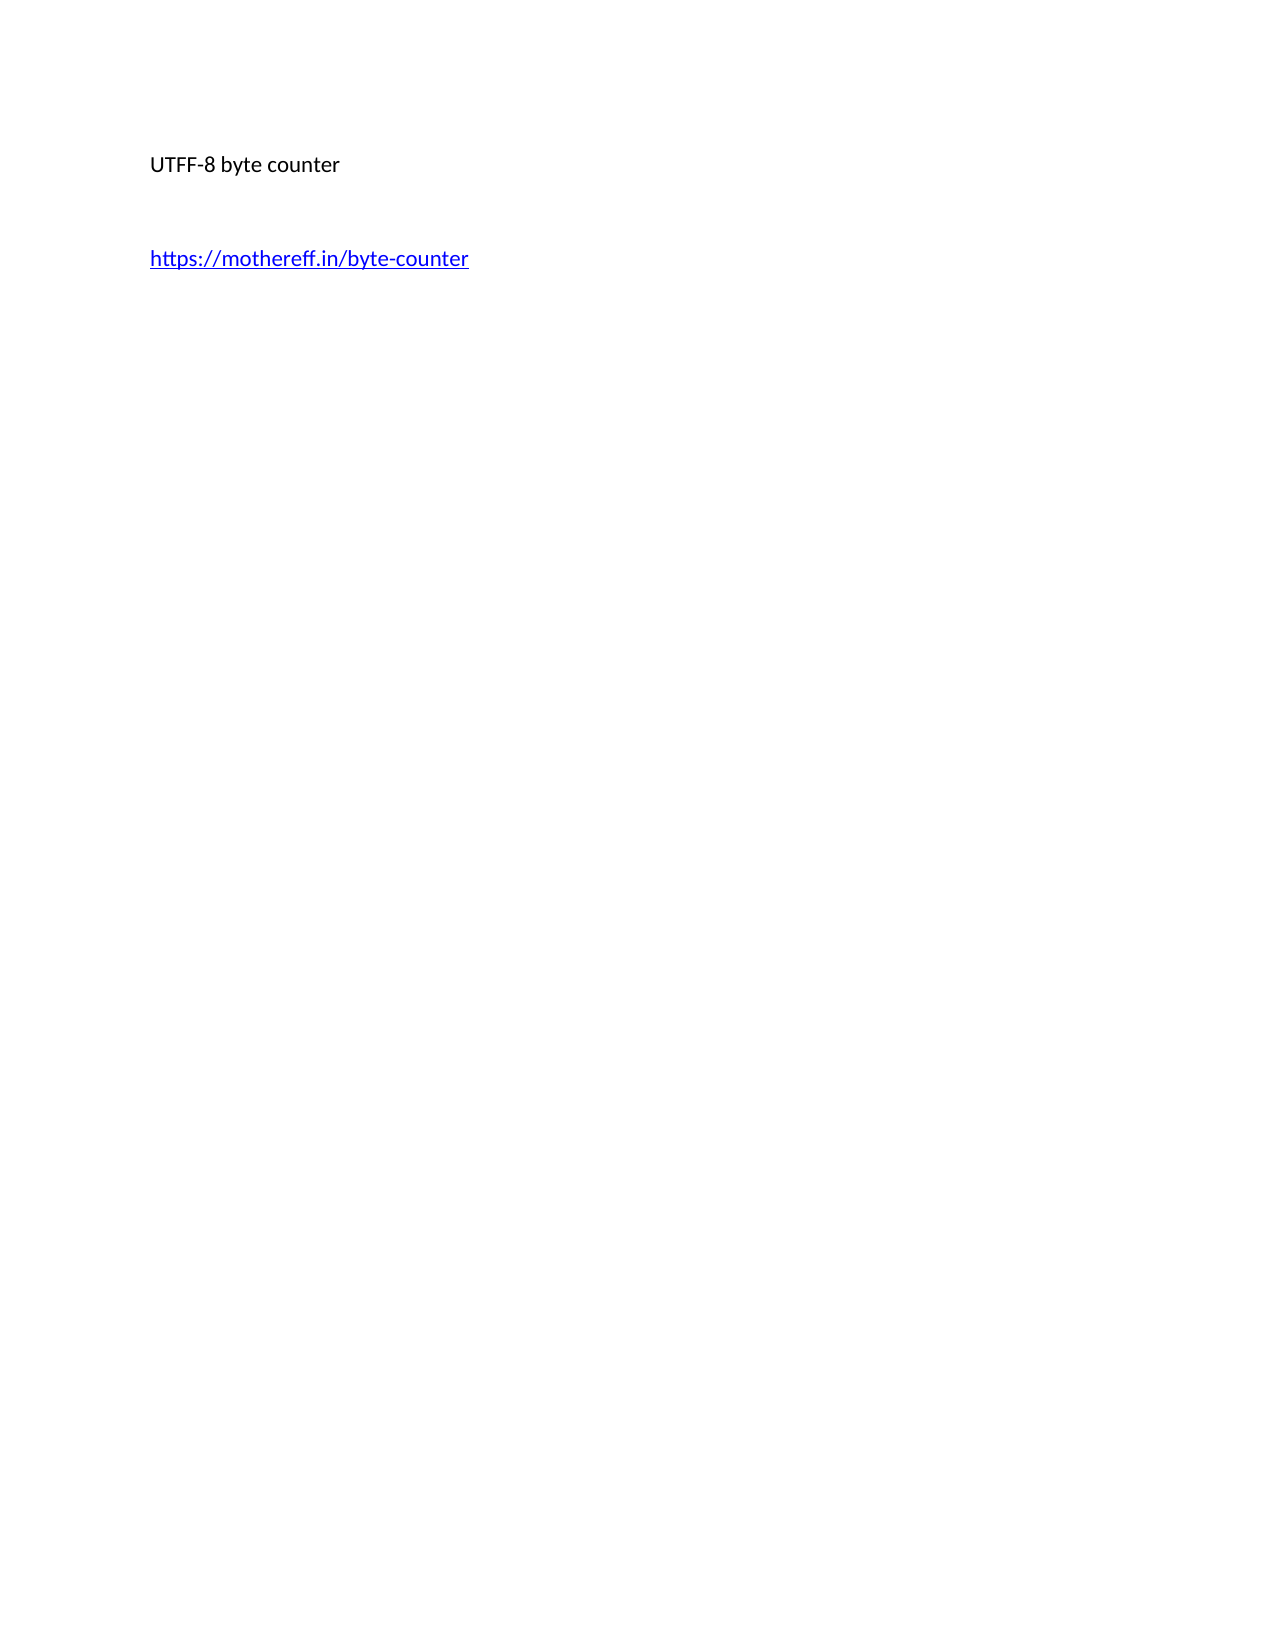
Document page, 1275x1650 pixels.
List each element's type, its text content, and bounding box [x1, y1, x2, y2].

text UTFF-8 byte counter [150, 150, 1125, 178]
text https://mothereff.in/byte-counter [150, 244, 1125, 272]
